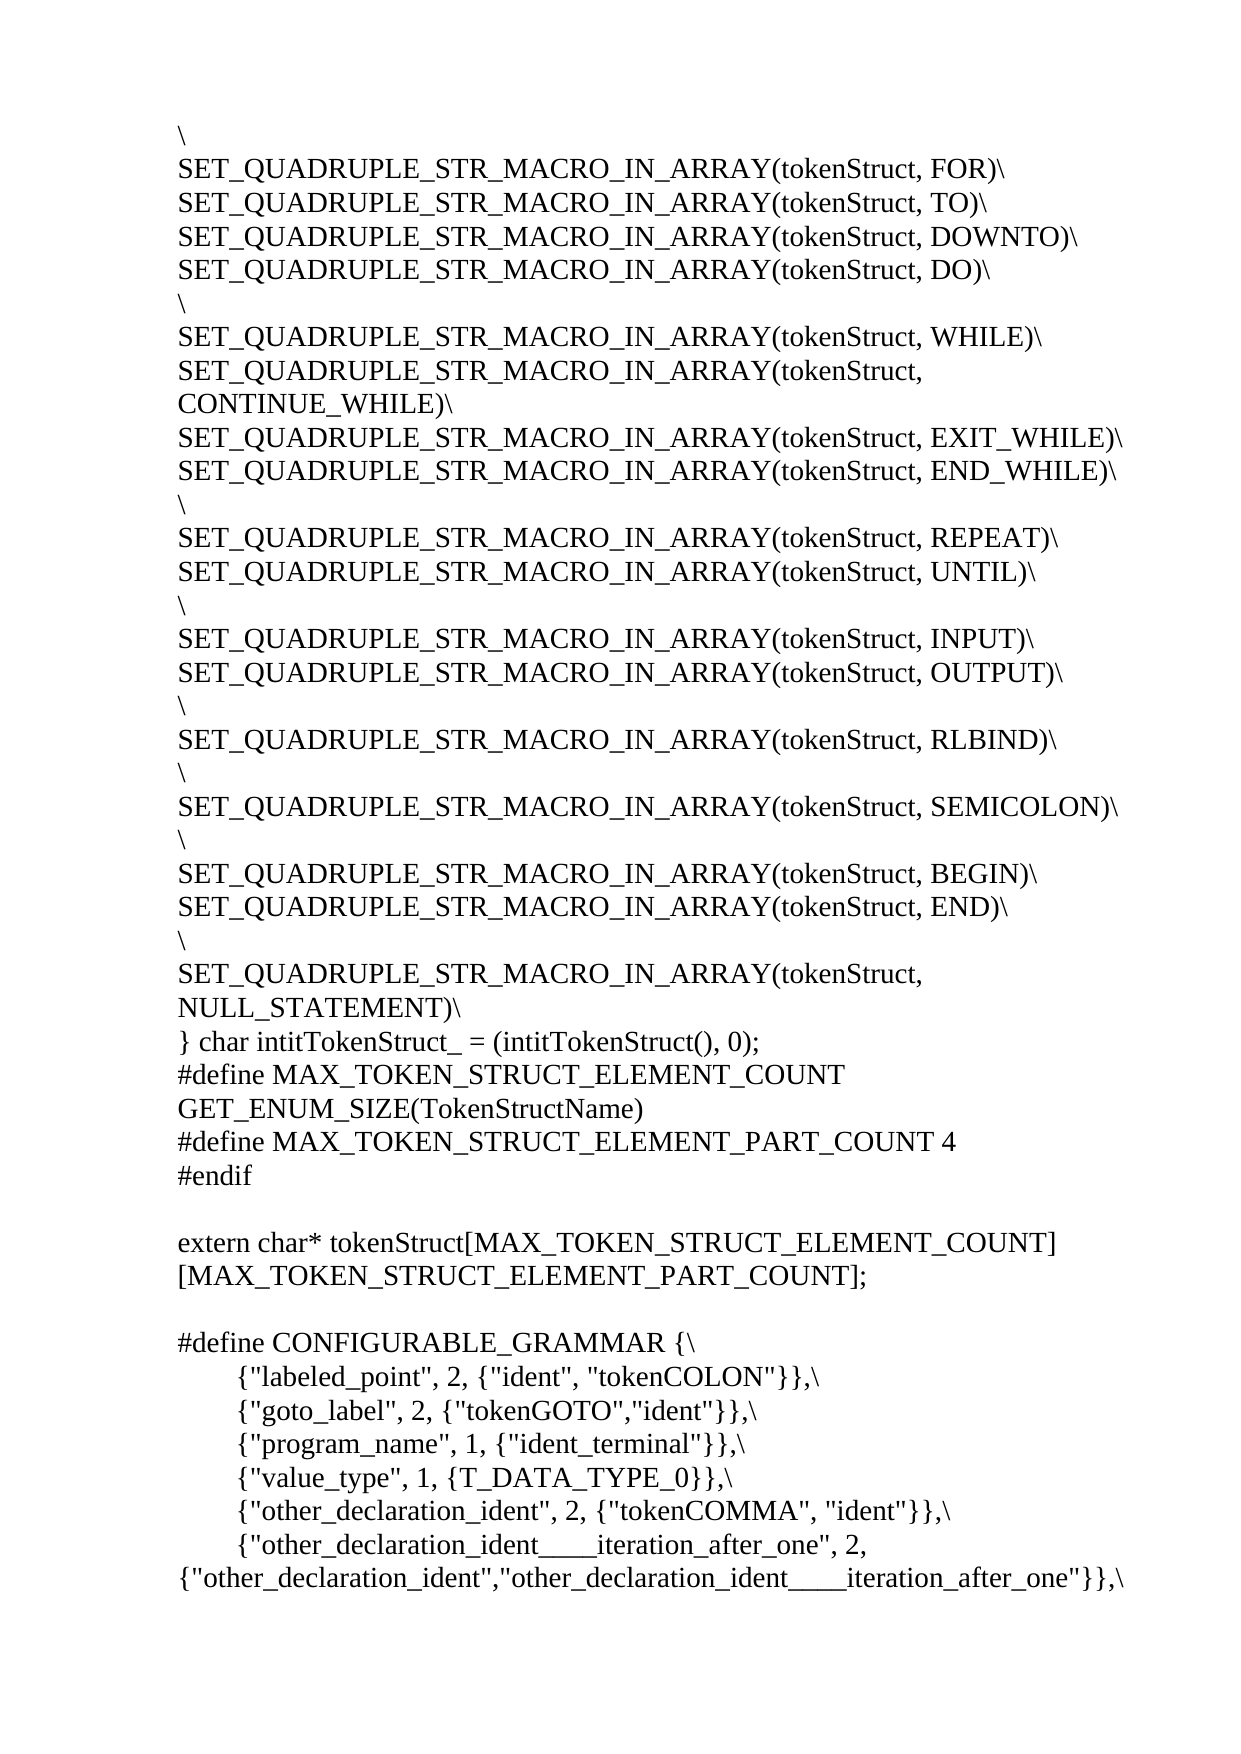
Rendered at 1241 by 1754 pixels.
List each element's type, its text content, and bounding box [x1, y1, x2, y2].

text SET_QUADRUPLE_STR_MACRO_IN_ARRAY(tokenStruct, DOWNTO)\ [177, 219, 1152, 252]
text SET_QUADRUPLE_STR_MACRO_IN_ARRAY(tokenStruct, TO)\ [177, 185, 1152, 219]
text {"labeled_point", 2, {"ident", "tokenCOLON"}},\ [177, 1359, 1152, 1393]
text SET_QUADRUPLE_STR_MACRO_IN_ARRAY(tokenStruct, END)\ [177, 889, 1152, 923]
text #endif [177, 1158, 1152, 1191]
text SET_QUADRUPLE_STR_MACRO_IN_ARRAY(tokenStruct, FOR)\ [177, 152, 1152, 185]
text SET_QUADRUPLE_STR_MACRO_IN_ARRAY(tokenStruct, RLBIND)\ [177, 722, 1152, 755]
text \ [177, 688, 1152, 722]
text {"other_declaration_ident____iteration_after_one", 2, {"other_declaration_ident","other_declaration_ident____iteration_after_one"}},\ [177, 1527, 1152, 1594]
text SET_QUADRUPLE_STR_MACRO_IN_ARRAY(tokenStruct, OUTPUT)\ [177, 655, 1152, 688]
text #define CONFIGURABLE_GRAMMAR {\ [177, 1326, 1152, 1359]
text SET_QUADRUPLE_STR_MACRO_IN_ARRAY(tokenStruct, UNTIL)\ [177, 554, 1152, 588]
text } char intitTokenStruct_ = (intitTokenStruct(), 0); [177, 1024, 1152, 1057]
text \ [177, 755, 1152, 789]
text SET_QUADRUPLE_STR_MACRO_IN_ARRAY(tokenStruct, EXIT_WHILE)\ [177, 420, 1152, 453]
text SET_QUADRUPLE_STR_MACRO_IN_ARRAY(tokenStruct, SEMICOLON)\ [177, 789, 1152, 822]
text SET_QUADRUPLE_STR_MACRO_IN_ARRAY(tokenStruct, DO)\ [177, 252, 1152, 286]
text extern char* tokenStruct[MAX_TOKEN_STRUCT_ELEMENT_COUNT][MAX_TOKEN_STRUCT_ELEMENT_PART_COUNT]; [177, 1225, 1152, 1292]
text {"value_type", 1, {T_DATA_TYPE_0}},\ [177, 1460, 1152, 1493]
text SET_QUADRUPLE_STR_MACRO_IN_ARRAY(tokenStruct, NULL_STATEMENT)\ [177, 957, 1152, 1024]
text SET_QUADRUPLE_STR_MACRO_IN_ARRAY(tokenStruct, BEGIN)\ [177, 856, 1152, 889]
text SET_QUADRUPLE_STR_MACRO_IN_ARRAY(tokenStruct, WHILE)\ [177, 319, 1152, 353]
text \ [177, 588, 1152, 621]
text \ [177, 923, 1152, 957]
text \ [177, 118, 1152, 152]
text {"goto_label", 2, {"tokenGOTO","ident"}},\ [177, 1393, 1152, 1426]
text SET_QUADRUPLE_STR_MACRO_IN_ARRAY(tokenStruct, INPUT)\ [177, 621, 1152, 655]
text \ [177, 286, 1152, 319]
text \ [177, 487, 1152, 521]
text SET_QUADRUPLE_STR_MACRO_IN_ARRAY(tokenStruct, END_WHILE)\ [177, 453, 1152, 487]
text #define MAX_TOKEN_STRUCT_ELEMENT_PART_COUNT 4 [177, 1124, 1152, 1158]
text SET_QUADRUPLE_STR_MACRO_IN_ARRAY(tokenStruct, REPEAT)\ [177, 521, 1152, 554]
text {"program_name", 1, {"ident_terminal"}},\ [177, 1426, 1152, 1460]
text SET_QUADRUPLE_STR_MACRO_IN_ARRAY(tokenStruct, CONTINUE_WHILE)\ [177, 353, 1152, 420]
text #define MAX_TOKEN_STRUCT_ELEMENT_COUNT GET_ENUM_SIZE(TokenStructName) [177, 1057, 1152, 1124]
text \ [177, 822, 1152, 856]
text {"other_declaration_ident", 2, {"tokenCOMMA", "ident"}},\ [177, 1493, 1152, 1527]
